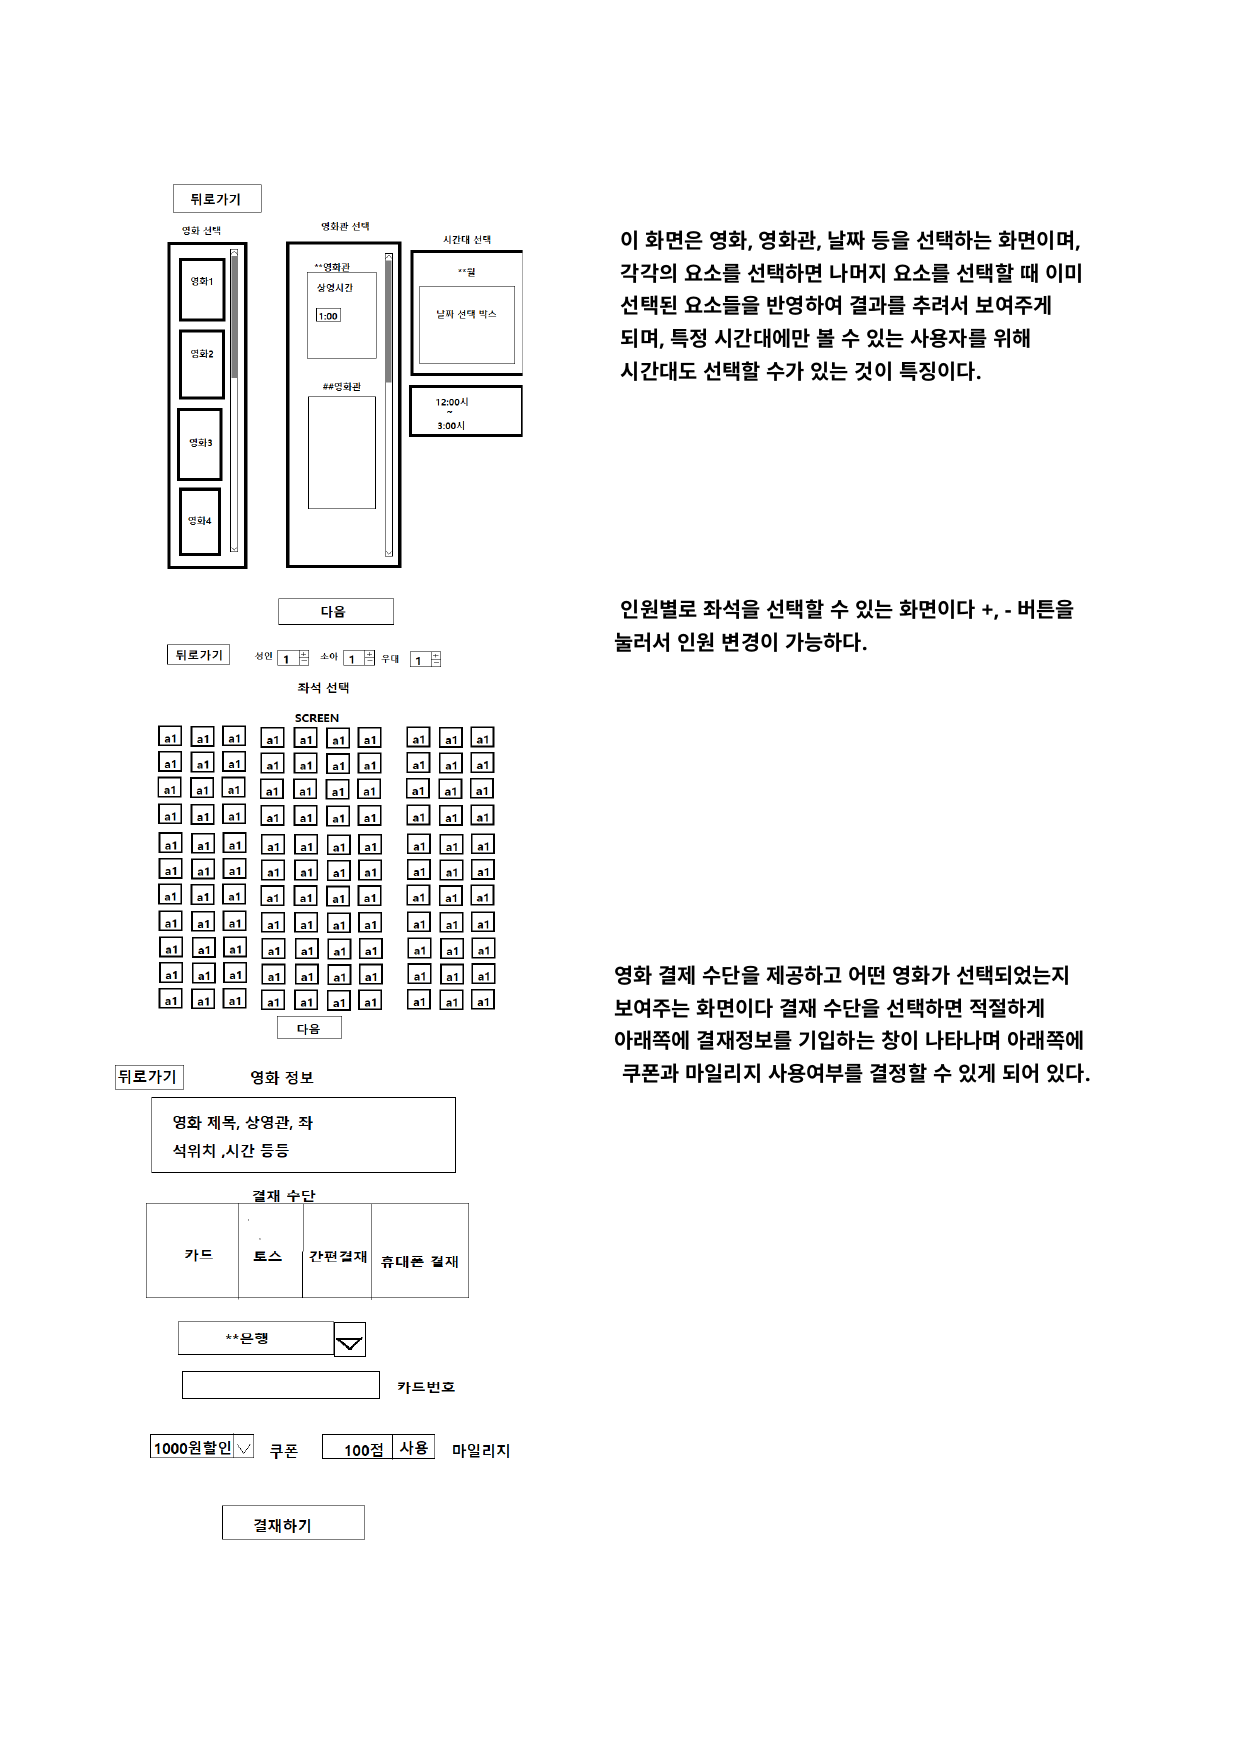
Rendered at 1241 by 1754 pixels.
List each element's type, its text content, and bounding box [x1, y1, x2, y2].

picture [156, 638, 516, 1039]
list 영화 결제 수단을 제공하고 어떤 영화가 선택되었는지 보여주는 화면이다 결재 수단을 선택하면 적절하게 아래쪽에 결재정보를 기입하는 창이 나타나며 아래쪽에 쿠폰과 마일리지 사용여부를 결정할 수 있게 되어 있다. [229, 959, 1090, 1088]
list 인원별로 좌석을 선택할 수 있는 화면이다 +, - 버튼을 눌러서 인원 변경이 가능하다. [229, 594, 1090, 657]
picture [160, 181, 523, 632]
picture [108, 1064, 525, 1558]
list 이 화면은 영화, 영화관, 날짜 등을 선택하는 화면이며, 각각의 요소를 선택하면 나머지 요소를 선택할 때 이미 선택된 요소들을 반영하여 결과를 추려서 보여주게 되며, 특정 시간대에만 볼 수 있는 사용자를 위해 시간대도 선택할 수가 있는 것이 특징이다. [523, 224, 1090, 385]
